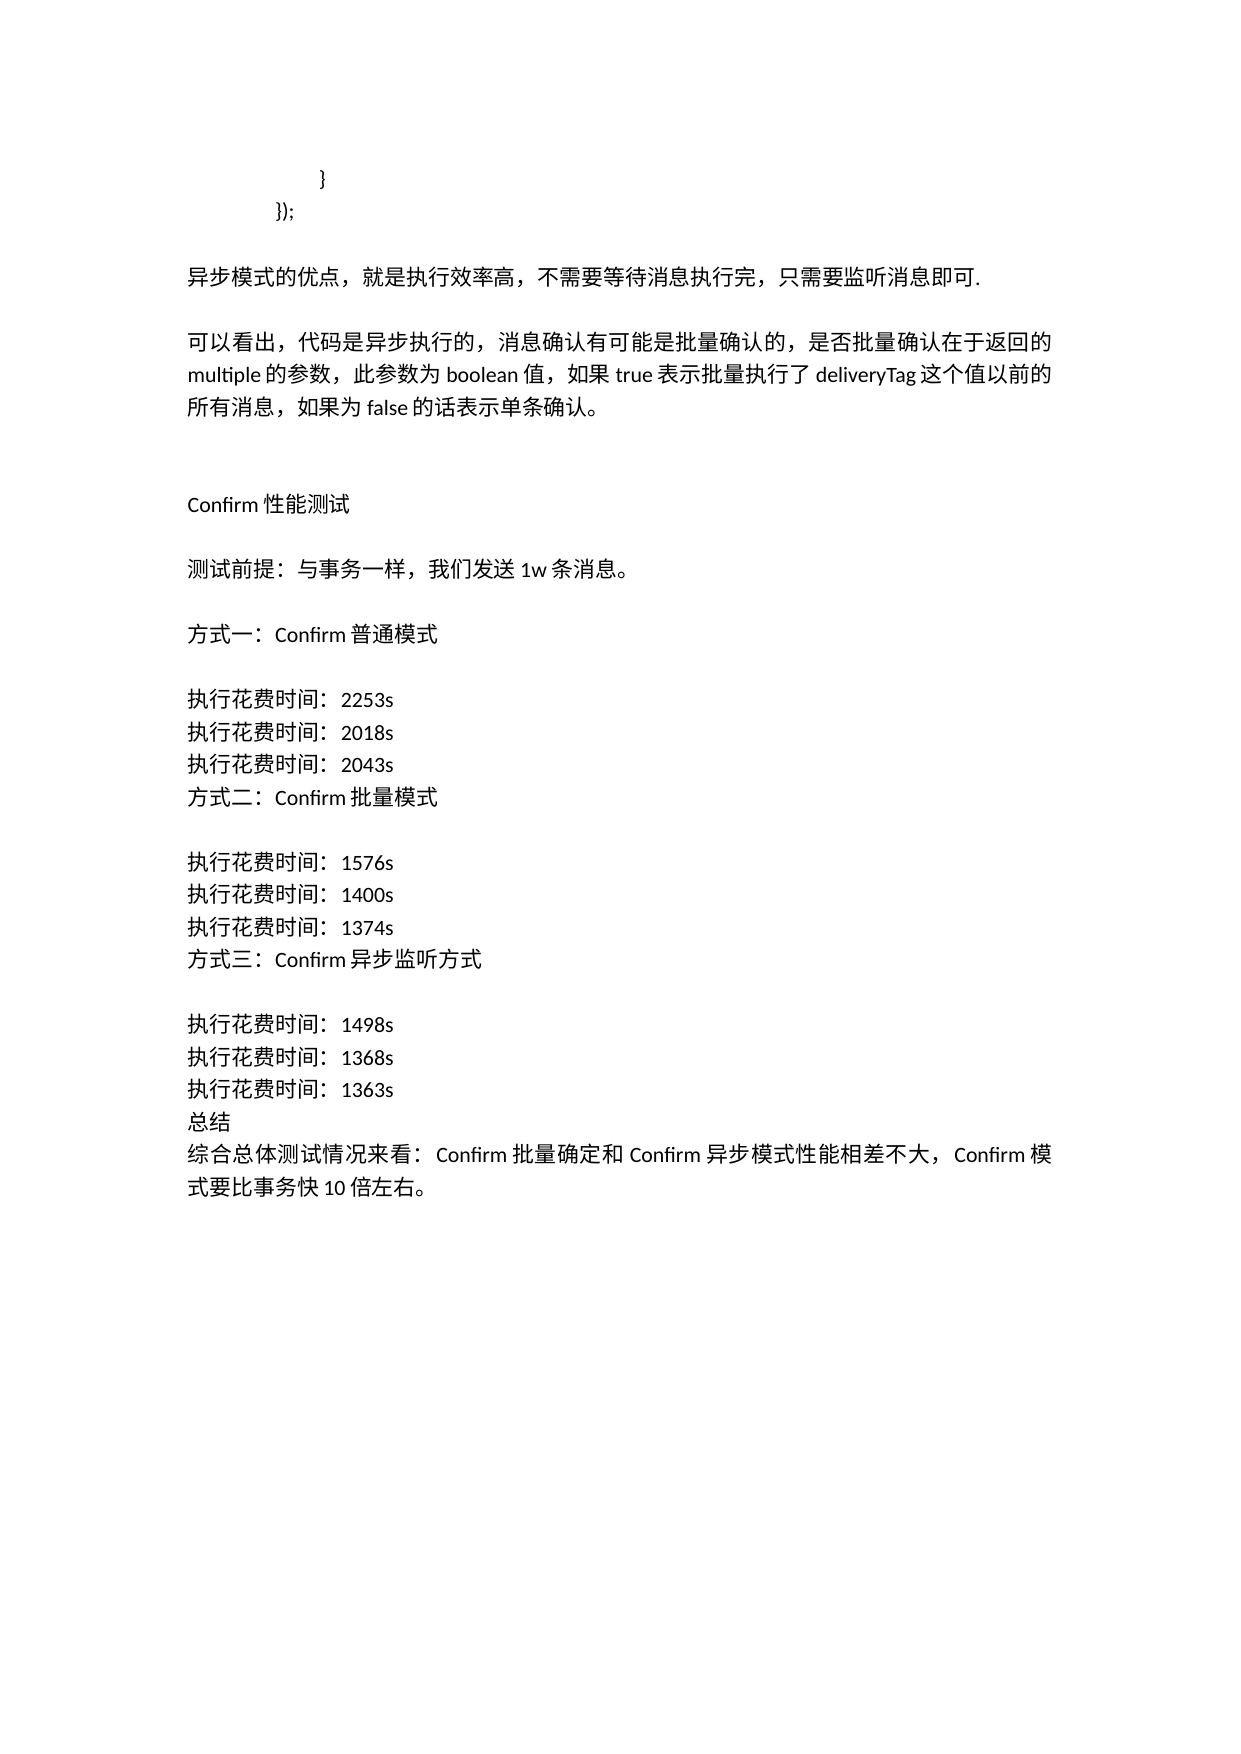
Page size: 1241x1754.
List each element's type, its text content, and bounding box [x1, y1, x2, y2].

text 执行花费时间：2018s [187, 714, 1053, 747]
text }); [187, 194, 1053, 227]
text } [187, 162, 1053, 194]
text 执行花费时间：1498s [187, 1007, 1053, 1039]
text 方式二：Confirm批量模式 [187, 779, 1053, 812]
text 执行花费时间：2043s [187, 747, 1053, 779]
text 执行花费时间：1363s [187, 1072, 1053, 1104]
text 综合总体测试情况来看：Confirm批量确定和Confirm异步模式性能相差不大，Confirm模式要比事务快10倍左右。 [187, 1137, 1053, 1202]
text 总结 [187, 1104, 1053, 1137]
text 测试前提：与事务一样，我们发送1w条消息。 [187, 552, 1053, 584]
text 执行花费时间：1374s [187, 909, 1053, 942]
text 可以看出，代码是异步执行的，消息确认有可能是批量确认的，是否批量确认在于返回的multiple的参数，此参数为boolean值，如果true表示批量执行了deliveryTag这个值以前的所有消息，如果为false的话表示单条确认。 [187, 324, 1053, 422]
text 执行花费时间：1400s [187, 877, 1053, 909]
text 执行花费时间：1368s [187, 1039, 1053, 1072]
text Confirm性能测试 [187, 487, 1053, 519]
text 方式一：Confirm普通模式 [187, 617, 1053, 649]
text 异步模式的优点，就是执行效率高，不需要等待消息执行完，只需要监听消息即可. [187, 259, 1053, 292]
text 执行花费时间：2253s [187, 682, 1053, 714]
text 执行花费时间：1576s [187, 844, 1053, 877]
text 方式三：Confirm异步监听方式 [187, 942, 1053, 974]
